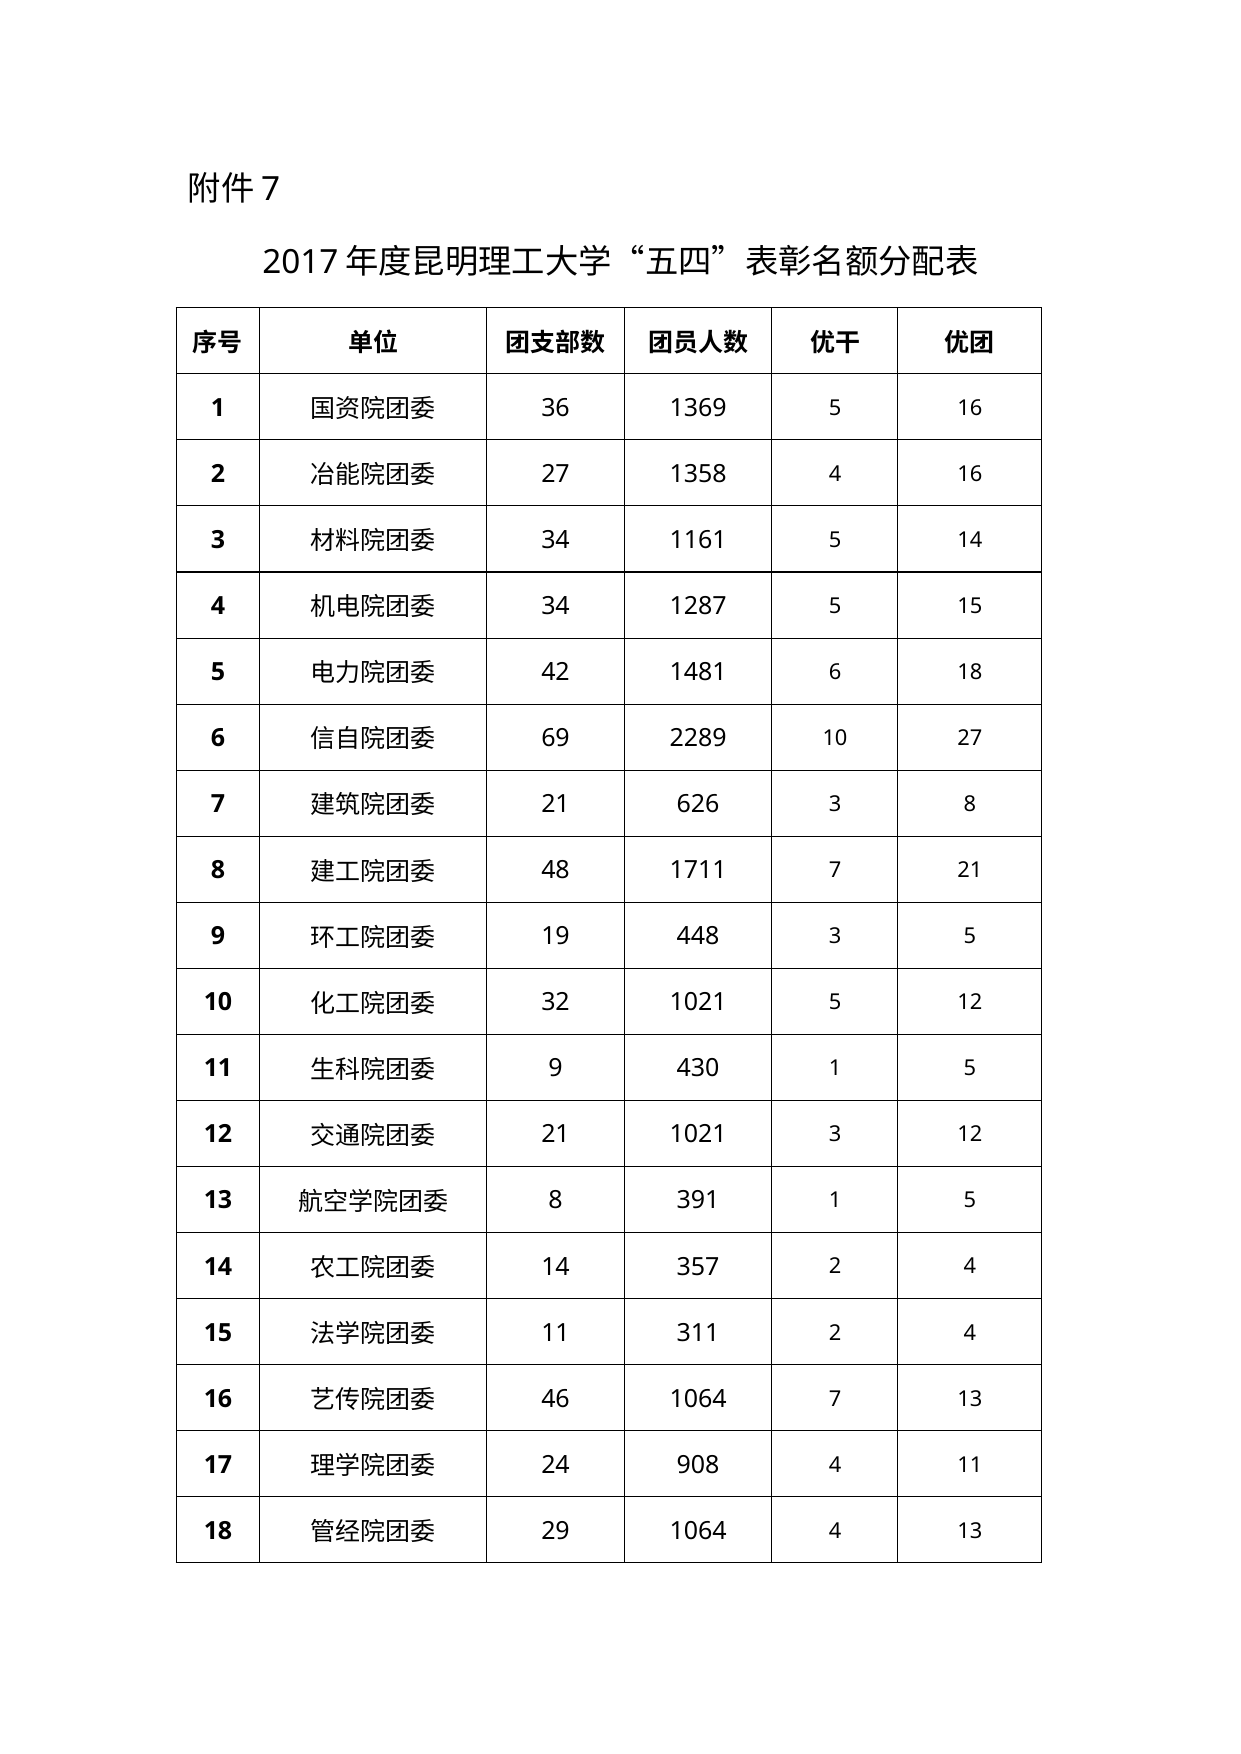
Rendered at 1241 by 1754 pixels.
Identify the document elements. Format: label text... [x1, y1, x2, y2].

table_cell 1 [177, 374, 259, 439]
table_cell 14 [177, 1233, 259, 1298]
table_header 团员人数 [625, 308, 771, 373]
table_cell 1064 [625, 1365, 771, 1430]
table_cell 12 [898, 969, 1041, 1034]
table_header 优干 [772, 308, 897, 373]
table_cell 448 [625, 903, 771, 968]
table_cell 12 [177, 1101, 259, 1166]
table_cell 13 [898, 1497, 1041, 1562]
table_cell 21 [487, 1101, 624, 1166]
table_cell 14 [487, 1233, 624, 1298]
table_cell 1 [772, 1167, 897, 1232]
table_cell 4 [177, 573, 259, 637]
table_cell 电力院团委 [260, 639, 486, 703]
table_cell 15 [177, 1299, 259, 1364]
table_cell 626 [625, 771, 771, 836]
table_cell 4 [898, 1299, 1041, 1364]
table_cell 5 [772, 506, 897, 571]
table_cell 3 [772, 1101, 897, 1166]
table_cell 艺传院团委 [260, 1365, 486, 1430]
table_cell 430 [625, 1035, 771, 1100]
table_cell 1064 [625, 1497, 771, 1562]
table_cell 36 [487, 374, 624, 439]
table_header 序号 [177, 308, 259, 373]
table_cell 6 [772, 639, 897, 703]
table_cell 46 [487, 1365, 624, 1430]
table_cell 1369 [625, 374, 771, 439]
table_cell 管经院团委 [260, 1497, 486, 1562]
table_cell 16 [898, 374, 1041, 439]
table_header 单位 [260, 308, 486, 373]
table_cell 908 [625, 1431, 771, 1496]
table_cell 机电院团委 [260, 573, 486, 637]
table_cell 10 [772, 705, 897, 769]
table_cell 19 [487, 903, 624, 968]
table_cell 15 [898, 573, 1041, 637]
table_cell 12 [898, 1101, 1041, 1166]
table_cell 1287 [625, 573, 771, 637]
table_cell 13 [898, 1365, 1041, 1430]
table_cell 环工院团委 [260, 903, 486, 968]
table_cell 2289 [625, 705, 771, 769]
table_cell 农工院团委 [260, 1233, 486, 1298]
table_cell 理学院团委 [260, 1431, 486, 1496]
table_cell 391 [625, 1167, 771, 1232]
table_cell 8 [177, 837, 259, 902]
table_cell 4 [772, 1431, 897, 1496]
table_cell 1161 [625, 506, 771, 571]
table_cell 5 [898, 1035, 1041, 1100]
table_cell 17 [177, 1431, 259, 1496]
table_cell 4 [772, 440, 897, 505]
table_cell 国资院团委 [260, 374, 486, 439]
table_header 团支部数 [487, 308, 624, 373]
text 附件7 [187, 162, 1053, 210]
table_cell 5 [898, 903, 1041, 968]
table_cell 3 [177, 506, 259, 571]
table_cell 1358 [625, 440, 771, 505]
table_cell 8 [487, 1167, 624, 1232]
table_cell 11 [487, 1299, 624, 1364]
table_cell 16 [898, 440, 1041, 505]
table_cell 法学院团委 [260, 1299, 486, 1364]
table_cell 29 [487, 1497, 624, 1562]
table_cell 1021 [625, 969, 771, 1034]
table_cell 交通院团委 [260, 1101, 486, 1166]
table_cell 11 [898, 1431, 1041, 1496]
table_cell 2 [772, 1233, 897, 1298]
table_cell 1481 [625, 639, 771, 703]
table_cell 材料院团委 [260, 506, 486, 571]
table_cell 69 [487, 705, 624, 769]
table_cell 4 [898, 1233, 1041, 1298]
table_cell 7 [772, 837, 897, 902]
table_cell 5 [772, 969, 897, 1034]
table_cell 18 [177, 1497, 259, 1562]
table_cell 11 [177, 1035, 259, 1100]
table_cell 冶能院团委 [260, 440, 486, 505]
table_cell 8 [898, 771, 1041, 836]
table_cell 357 [625, 1233, 771, 1298]
table_cell 4 [772, 1497, 897, 1562]
table_cell 21 [487, 771, 624, 836]
table_cell 7 [772, 1365, 897, 1430]
table_cell 9 [487, 1035, 624, 1100]
table_cell 建筑院团委 [260, 771, 486, 836]
table_cell 1711 [625, 837, 771, 902]
table_cell 9 [177, 903, 259, 968]
table_cell 34 [487, 506, 624, 571]
table_cell 5 [177, 639, 259, 703]
table_cell 3 [772, 903, 897, 968]
table_cell 14 [898, 506, 1041, 571]
table_cell 建工院团委 [260, 837, 486, 902]
table_cell 10 [177, 969, 259, 1034]
table_cell 7 [177, 771, 259, 836]
text 2017年度昆明理工大学“五四”表彰名额分配表 [187, 234, 1053, 283]
table_cell 42 [487, 639, 624, 703]
table_cell 5 [898, 1167, 1041, 1232]
table_cell 1 [772, 1035, 897, 1100]
table_cell 24 [487, 1431, 624, 1496]
table_cell 1021 [625, 1101, 771, 1166]
table_cell 信自院团委 [260, 705, 486, 769]
table_cell 5 [772, 374, 897, 439]
table_header 优团 [898, 308, 1041, 373]
table_cell 34 [487, 573, 624, 637]
table_cell 航空学院团委 [260, 1167, 486, 1232]
table_cell 2 [177, 440, 259, 505]
table_cell 生科院团委 [260, 1035, 486, 1100]
table_cell 3 [772, 771, 897, 836]
table_cell 5 [772, 573, 897, 637]
table_cell 13 [177, 1167, 259, 1232]
table_cell 27 [487, 440, 624, 505]
table_cell 48 [487, 837, 624, 902]
table_cell 311 [625, 1299, 771, 1364]
table_cell 2 [772, 1299, 897, 1364]
table_cell 6 [177, 705, 259, 769]
table_cell 21 [898, 837, 1041, 902]
table_cell 16 [177, 1365, 259, 1430]
table_cell 27 [898, 705, 1041, 769]
table_cell 18 [898, 639, 1041, 703]
table_cell 32 [487, 969, 624, 1034]
table_cell 化工院团委 [260, 969, 486, 1034]
